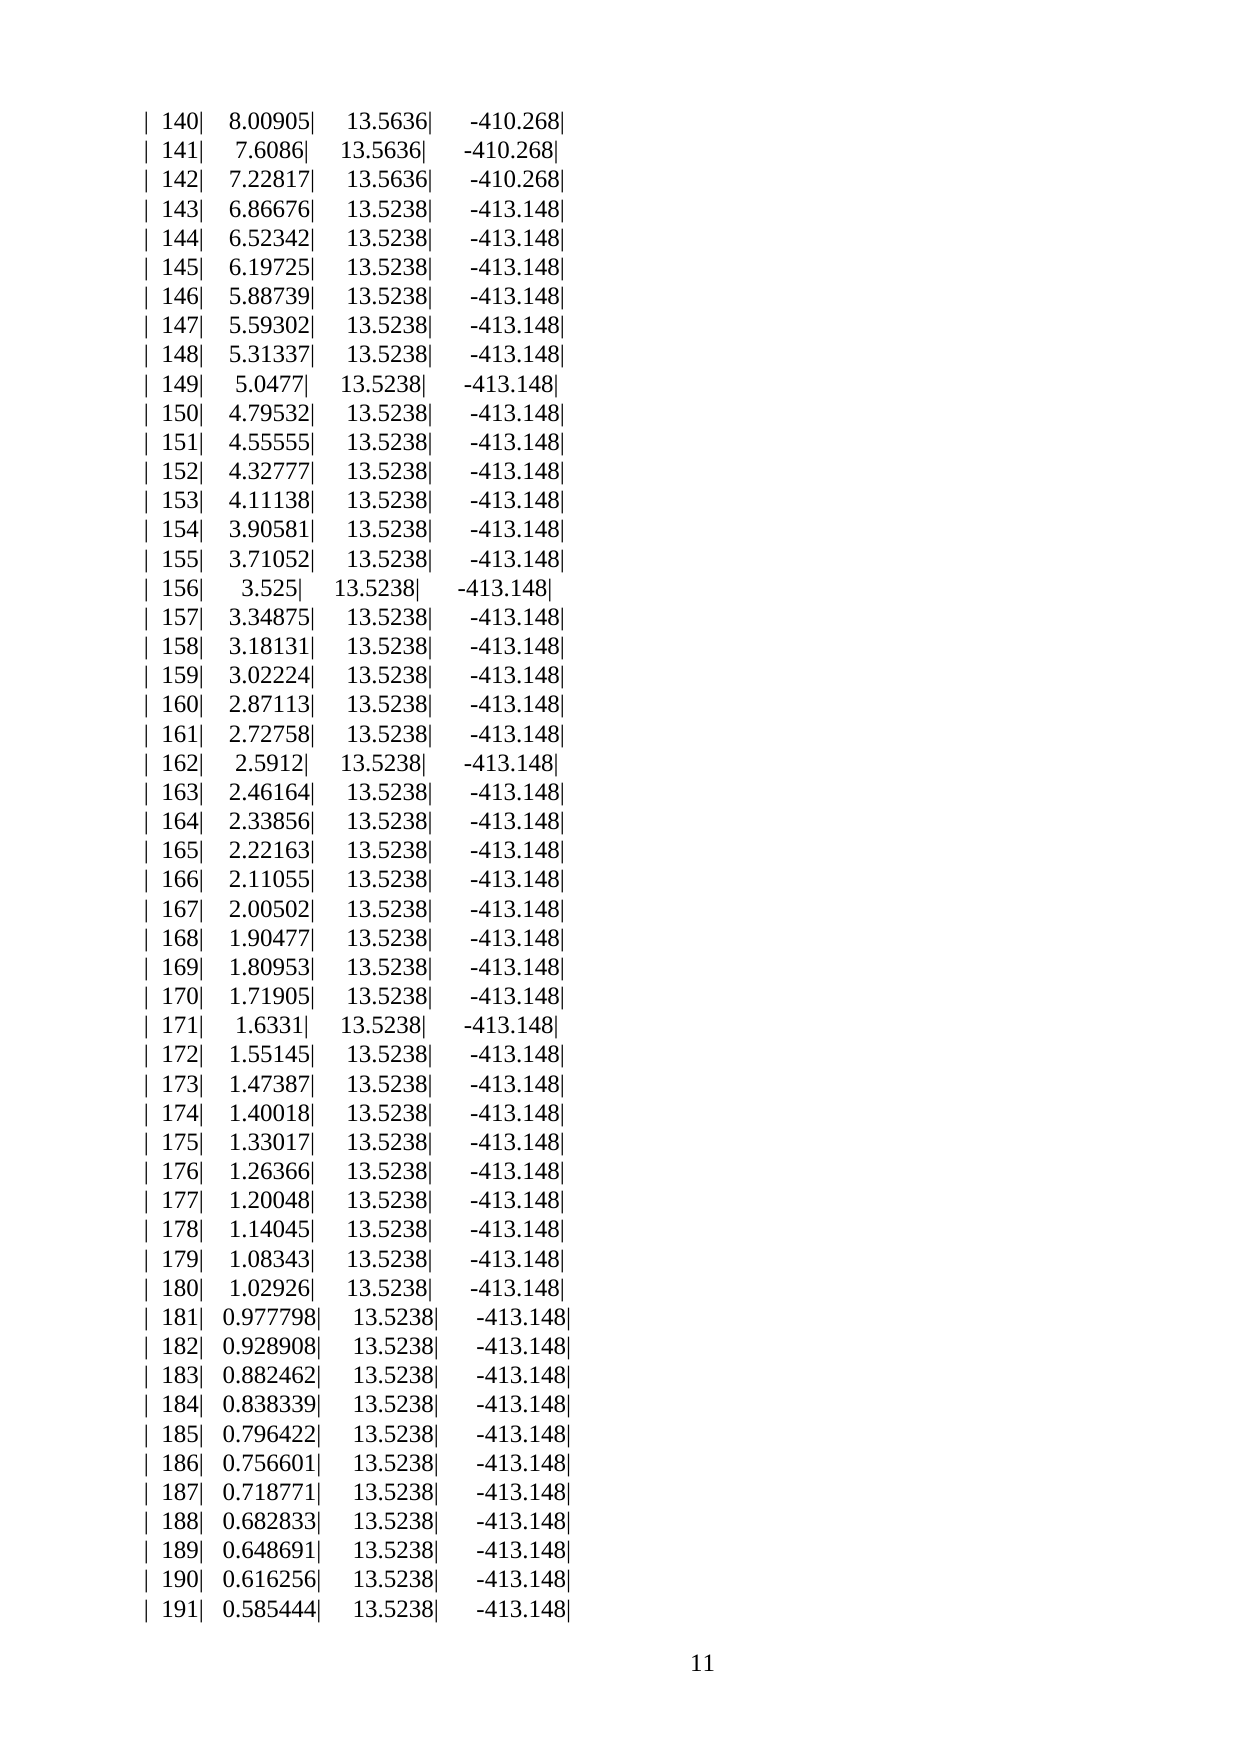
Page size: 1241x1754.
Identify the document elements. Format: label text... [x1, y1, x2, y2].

text | 149| 5.0477| 13.5238| -413.148| [144, 369, 1165, 397]
text | 183| 0.882462| 13.5238| -413.148| [144, 1360, 1165, 1389]
text | 187| 0.718771| 13.5238| -413.148| [144, 1477, 1165, 1506]
text | 159| 3.02224| 13.5238| -413.148| [144, 660, 1165, 689]
text | 184| 0.838339| 13.5238| -413.148| [144, 1389, 1165, 1418]
text | 162| 2.5912| 13.5238| -413.148| [144, 748, 1165, 777]
text | 147| 5.59302| 13.5238| -413.148| [144, 310, 1165, 339]
text | 145| 6.19725| 13.5238| -413.148| [144, 252, 1165, 281]
text | 148| 5.31337| 13.5238| -413.148| [144, 339, 1165, 368]
text | 191| 0.585444| 13.5238| -413.148| [144, 1594, 1165, 1622]
text | 170| 1.71905| 13.5238| -413.148| [144, 981, 1165, 1010]
text | 177| 1.20048| 13.5238| -413.148| [144, 1185, 1165, 1214]
text | 140| 8.00905| 13.5636| -410.268| [144, 106, 1165, 135]
text | 181| 0.977798| 13.5238| -413.148| [144, 1302, 1165, 1331]
text | 141| 7.6086| 13.5636| -410.268| [144, 135, 1165, 164]
text | 143| 6.86676| 13.5238| -413.148| [144, 194, 1165, 222]
text | 185| 0.796422| 13.5238| -413.148| [144, 1419, 1165, 1447]
text | 164| 2.33856| 13.5238| -413.148| [144, 806, 1165, 835]
text | 173| 1.47387| 13.5238| -413.148| [144, 1069, 1165, 1097]
text | 153| 4.11138| 13.5238| -413.148| [144, 485, 1165, 514]
text | 186| 0.756601| 13.5238| -413.148| [144, 1448, 1165, 1477]
text | 188| 0.682833| 13.5238| -413.148| [144, 1506, 1165, 1535]
text | 151| 4.55555| 13.5238| -413.148| [144, 427, 1165, 456]
text | 169| 1.80953| 13.5238| -413.148| [144, 952, 1165, 981]
text | 176| 1.26366| 13.5238| -413.148| [144, 1156, 1165, 1185]
text | 166| 2.11055| 13.5238| -413.148| [144, 864, 1165, 893]
text | 152| 4.32777| 13.5238| -413.148| [144, 456, 1165, 485]
text | 163| 2.46164| 13.5238| -413.148| [144, 777, 1165, 806]
text | 174| 1.40018| 13.5238| -413.148| [144, 1098, 1165, 1127]
text | 154| 3.90581| 13.5238| -413.148| [144, 514, 1165, 543]
text | 172| 1.55145| 13.5238| -413.148| [144, 1039, 1165, 1068]
text | 167| 2.00502| 13.5238| -413.148| [144, 894, 1165, 922]
text | 146| 5.88739| 13.5238| -413.148| [144, 281, 1165, 310]
text | 150| 4.79532| 13.5238| -413.148| [144, 398, 1165, 427]
text | 178| 1.14045| 13.5238| -413.148| [144, 1214, 1165, 1243]
text | 156| 3.525| 13.5238| -413.148| [144, 573, 1165, 602]
text | 189| 0.648691| 13.5238| -413.148| [144, 1535, 1165, 1564]
text | 171| 1.6331| 13.5238| -413.148| [144, 1010, 1165, 1039]
text | 155| 3.71052| 13.5238| -413.148| [144, 544, 1165, 572]
text | 157| 3.34875| 13.5238| -413.148| [144, 602, 1165, 631]
text | 179| 1.08343| 13.5238| -413.148| [144, 1244, 1165, 1272]
text | 190| 0.616256| 13.5238| -413.148| [144, 1564, 1165, 1593]
text | 168| 1.90477| 13.5238| -413.148| [144, 923, 1165, 952]
text | 182| 0.928908| 13.5238| -413.148| [144, 1331, 1165, 1360]
text | 160| 2.87113| 13.5238| -413.148| [144, 689, 1165, 718]
text | 180| 1.02926| 13.5238| -413.148| [144, 1273, 1165, 1302]
text | 161| 2.72758| 13.5238| -413.148| [144, 719, 1165, 747]
text | 165| 2.22163| 13.5238| -413.148| [144, 835, 1165, 864]
text | 158| 3.18131| 13.5238| -413.148| [144, 631, 1165, 660]
text | 175| 1.33017| 13.5238| -413.148| [144, 1127, 1165, 1156]
text | 144| 6.52342| 13.5238| -413.148| [144, 223, 1165, 252]
text | 142| 7.22817| 13.5636| -410.268| [144, 164, 1165, 193]
